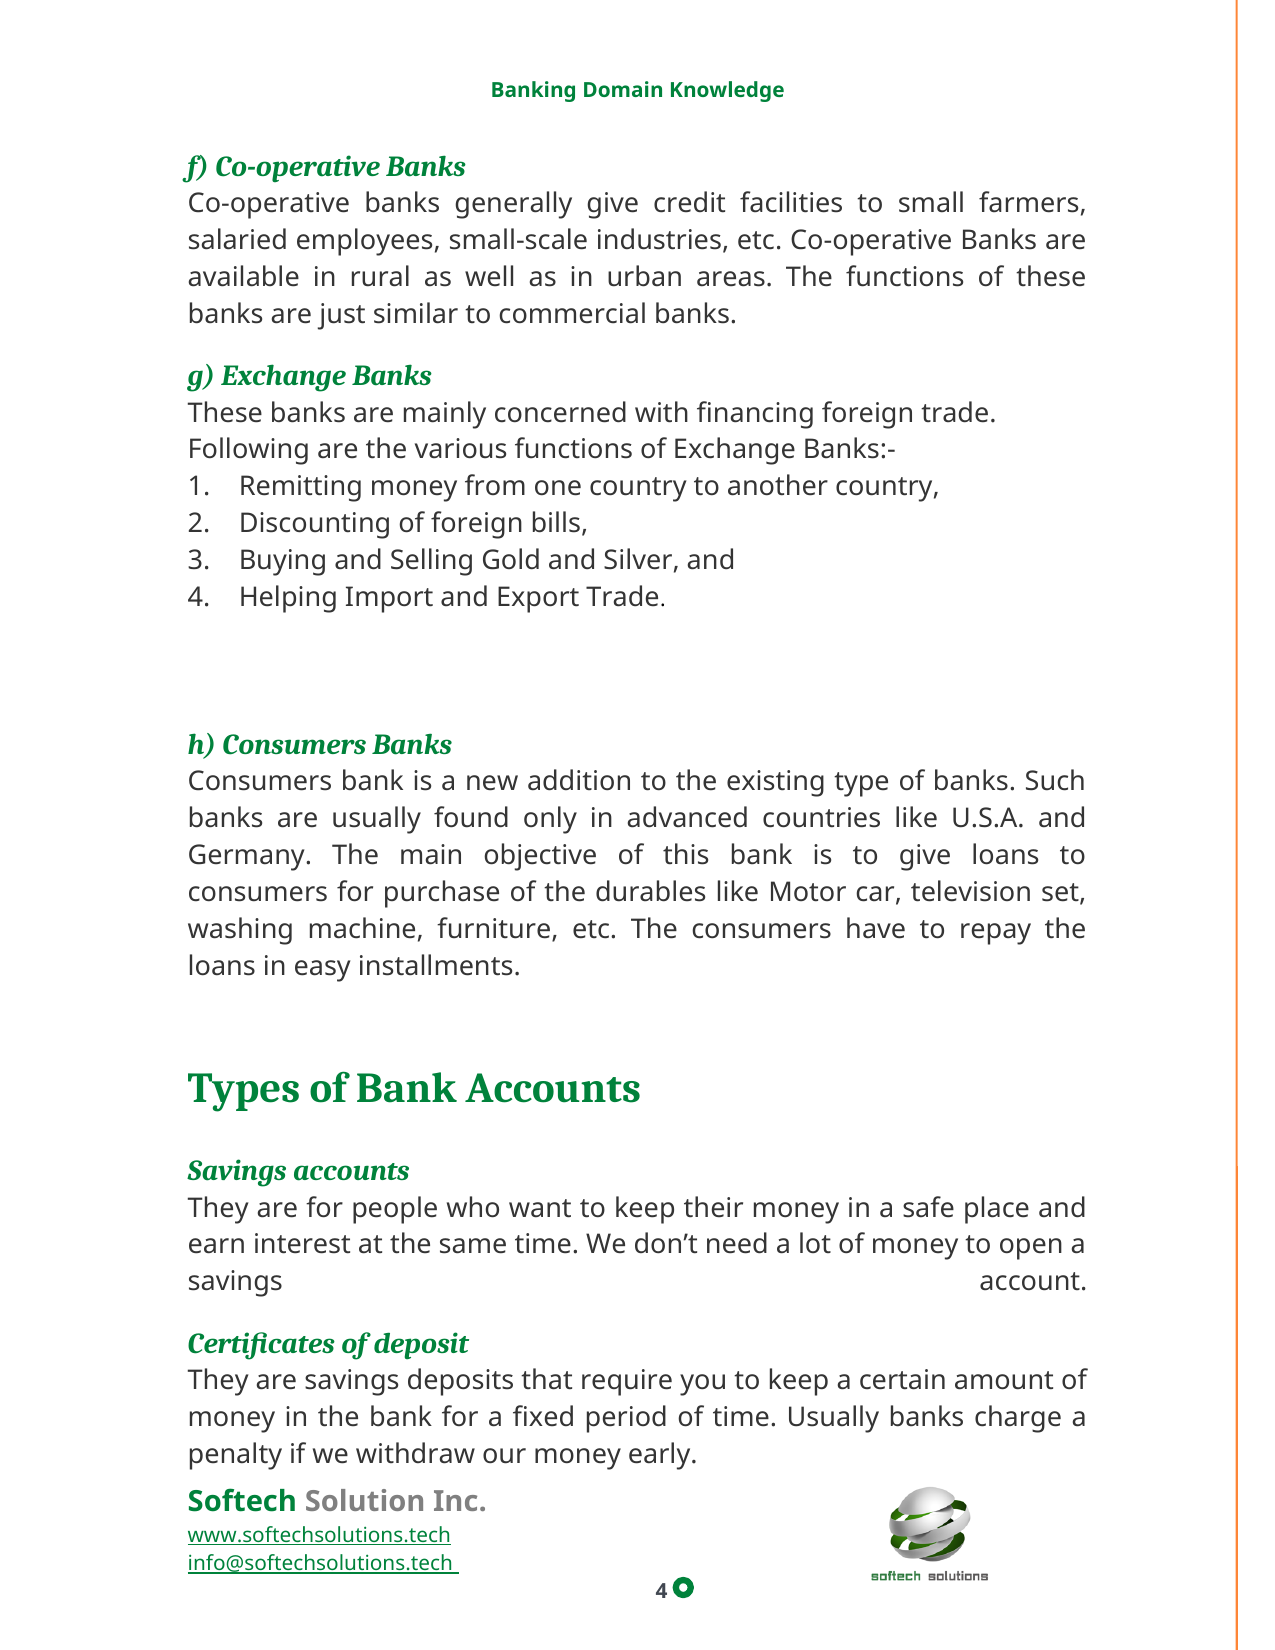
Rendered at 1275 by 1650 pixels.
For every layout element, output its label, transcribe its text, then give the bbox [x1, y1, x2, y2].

text Certificates of deposit [187, 1327, 1087, 1361]
text These banks are mainly concerned with financing foreign trade. Following are the various functions of Exchange Banks:- 1. Remitting money from one country to another country, 2. Discounting of foreign bills, 3. Buying and Selling Gold and Silver, and 4. Helping Import and Export Trade. [187, 393, 1087, 614]
text Savings accounts [187, 1154, 1087, 1188]
text h) Consumers Banks [187, 728, 1087, 762]
text f) Co-operative Banks [187, 150, 1087, 183]
text g) Exchange Banks [187, 331, 1087, 393]
text Consumers bank is a new addition to the existing type of banks. Such banks are usually found only in advanced countries like U.S.A. and Germany. The main objective of this bank is to give loans to consumers for purchase of the durables like Motor car, television set, washing machine, furniture, etc. The consumers have to repay the loans in easy installments. [187, 762, 1087, 983]
text Co-operative banks generally give credit facilities to small farmers, salaried employees, small-scale industries, etc. Co-operative Banks are available in rural as well as in urban areas. The functions of these banks are just similar to commercial banks. [187, 183, 1087, 331]
text They are savings deposits that require you to keep a certain amount of money in the bank for a fixed period of time. Usually banks charge a penalty if we withdraw our money early. [187, 1361, 1087, 1471]
text Types of Bank Accounts [187, 1064, 1087, 1114]
text They are for people who want to keep their money in a safe place and earn interest at the same time. We don’t need a lot of money to open a savings account. [187, 1188, 1087, 1327]
picture [840, 1477, 1014, 1604]
